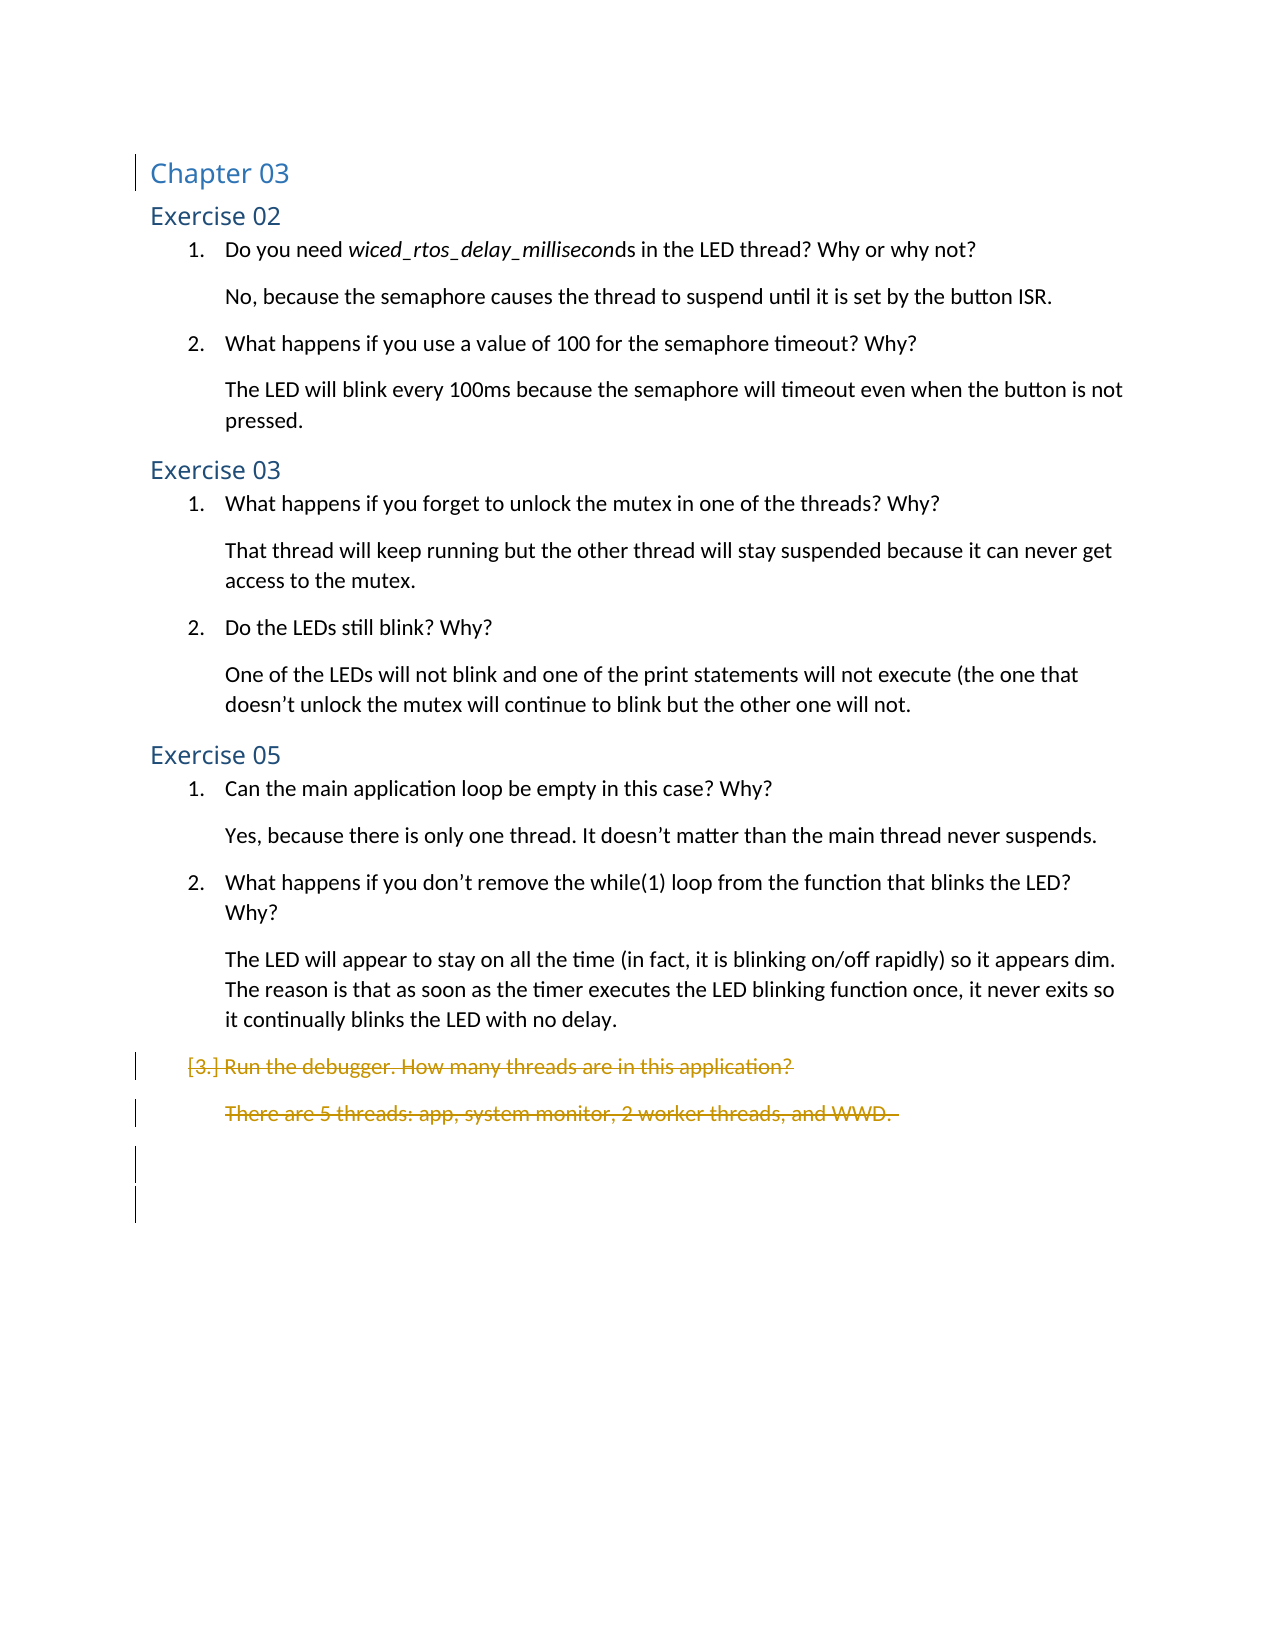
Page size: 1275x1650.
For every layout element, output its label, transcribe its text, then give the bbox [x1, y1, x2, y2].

text One of the LEDs will not blink and one of the print statements will not execute (the one that doesn’t unlock the mutex will continue to blink but the other one will not. [225, 660, 1125, 718]
text Yes, because there is only one thread. It doesn’t matter than the main thread never suspends. [225, 821, 1125, 849]
subtitle Exercise 03 [150, 453, 1125, 487]
subtitle Exercise 05 [150, 737, 1125, 771]
subtitle Exercise 02 [150, 198, 1125, 232]
list Do you need wiced_rtos_delay_milliseconds in the LED thread? Why or why not? [187, 235, 1125, 263]
text The LED will appear to stay on all the time (in fact, it is blinking on/off rapidly) so it appears dim. The reason is that as soon as the timer executes the LED blinking function once, it never exits so it continually blinks the LED with no delay. [225, 945, 1125, 1033]
list What happens if you forget to unlock the mutex in one of the threads? Why? [187, 489, 1125, 517]
text No, because the semaphore causes the thread to suspend until it is set by the button ISR. [225, 282, 1125, 310]
subtitle Chapter 03 [150, 154, 1125, 191]
list Do the LEDs still blink? Why? [187, 613, 1125, 641]
text The LED will blink every 100ms because the semaphore will timeout even when the button is not pressed. [225, 376, 1125, 434]
list Can the main application loop be empty in this case? Why? [187, 774, 1125, 802]
text That thread will keep running but the other thread will stay suspended because it can never get access to the mutex. [225, 536, 1125, 594]
list What happens if you use a value of 100 for the semaphore timeout? Why? [187, 329, 1125, 357]
list What happens if you don’t remove the while(1) loop from the function that blinks the LED? Why? [187, 868, 1125, 926]
